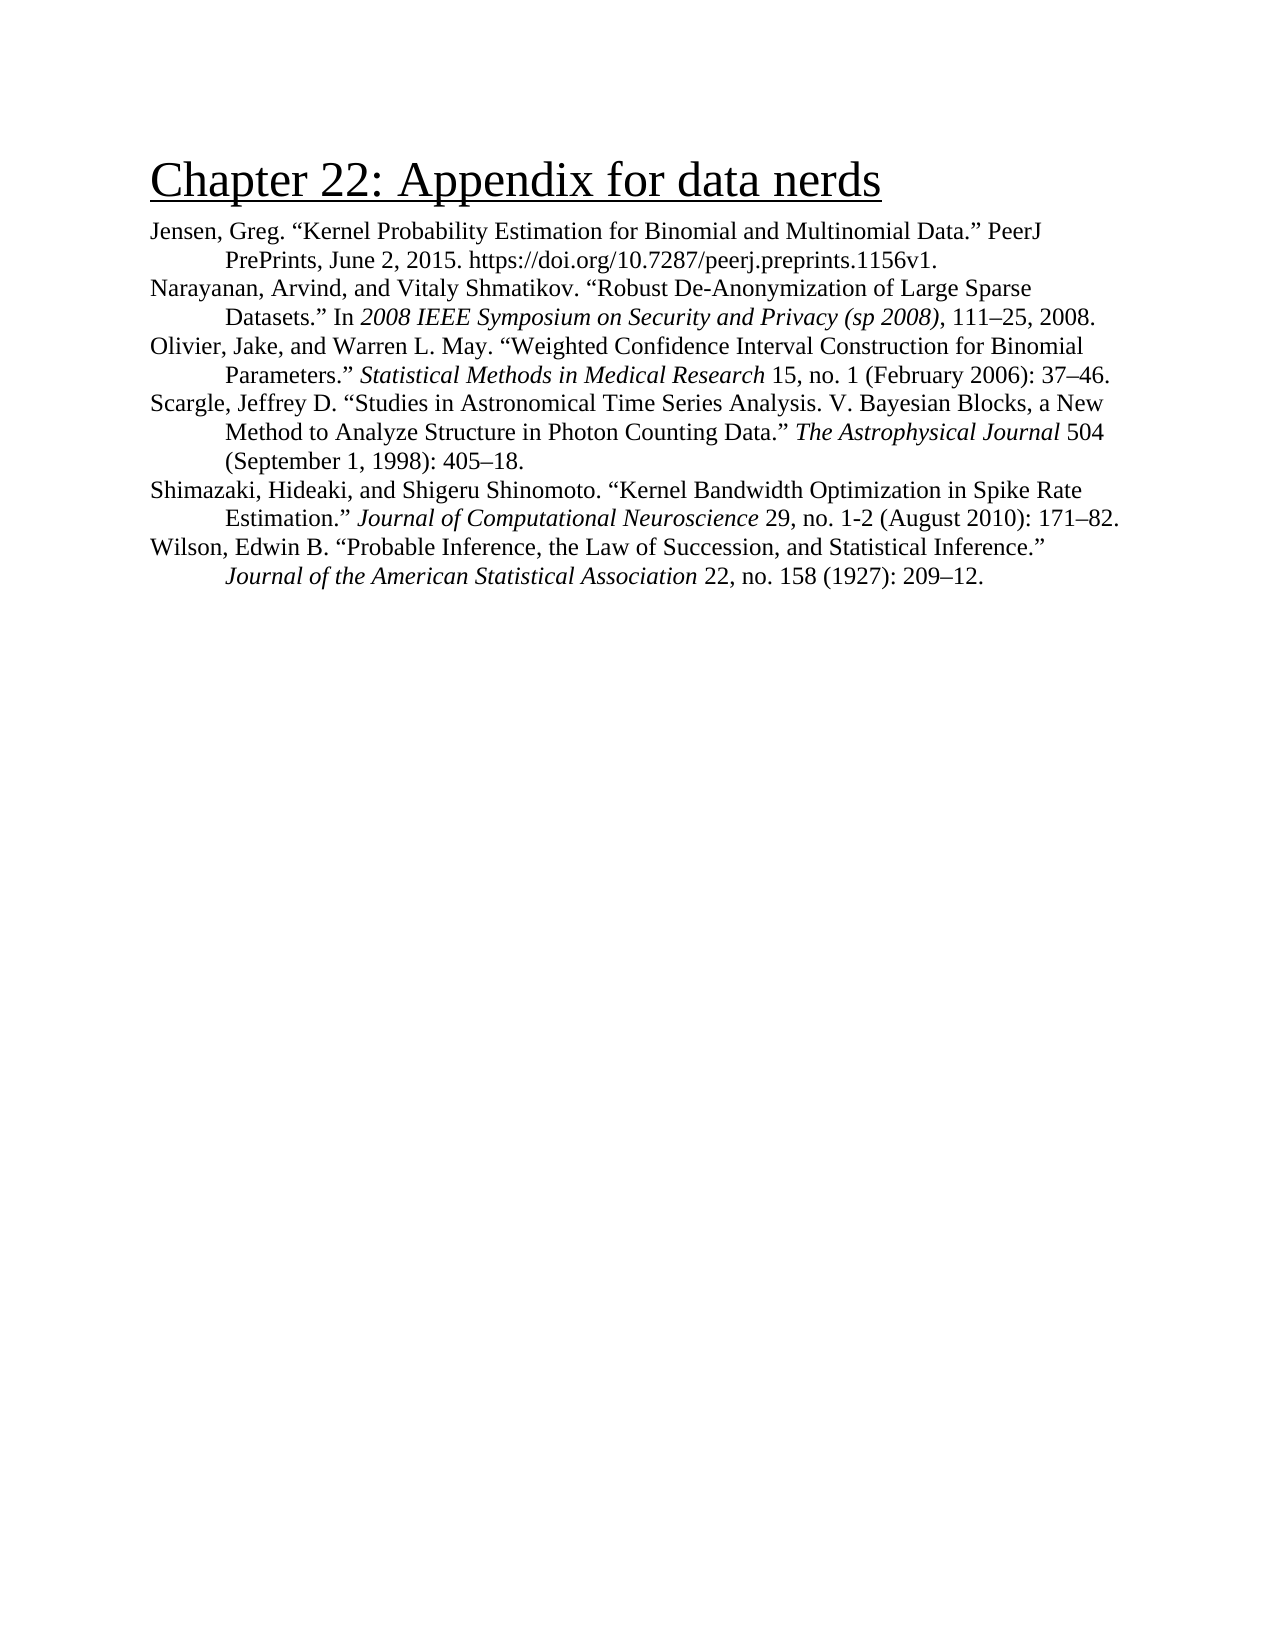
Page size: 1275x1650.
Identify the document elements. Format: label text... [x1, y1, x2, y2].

text Shimazaki, Hideaki, and Shigeru Shinomoto. “Kernel Bandwidth Optimization in Spike Rate Estimation.” Journal of Computational Neuroscience 29, no. 1-2 (August 2010): 171–82. [150, 475, 1125, 532]
text Wilson, Edwin B. “Probable Inference, the Law of Succession, and Statistical Inference.” Journal of the American Statistical Association 22, no. 158 (1927): 209–12. [150, 532, 1125, 590]
subtitle Chapter 22: Appendix for data nerds [150, 150, 1125, 207]
text Jensen, Greg. “Kernel Probability Estimation for Binomial and Multinomial Data.” PeerJ PrePrints, June 2, 2015. https://doi.org/10.7287/peerj.preprints.1156v1. [150, 216, 1125, 273]
text Narayanan, Arvind, and Vitaly Shmatikov. “Robust De-Anonymization of Large Sparse Datasets.” In 2008 IEEE Symposium on Security and Privacy (sp 2008), 111–25, 2008. [150, 273, 1125, 331]
text Scargle, Jeffrey D. “Studies in Astronomical Time Series Analysis. V. Bayesian Blocks, a New Method to Analyze Structure in Photon Counting Data.” The Astrophysical Journal 504 (September 1, 1998): 405–18. [150, 388, 1125, 475]
text Olivier, Jake, and Warren L. May. “Weighted Confidence Interval Construction for Binomial Parameters.” Statistical Methods in Medical Research 15, no. 1 (February 2006): 37–46. [150, 331, 1125, 388]
